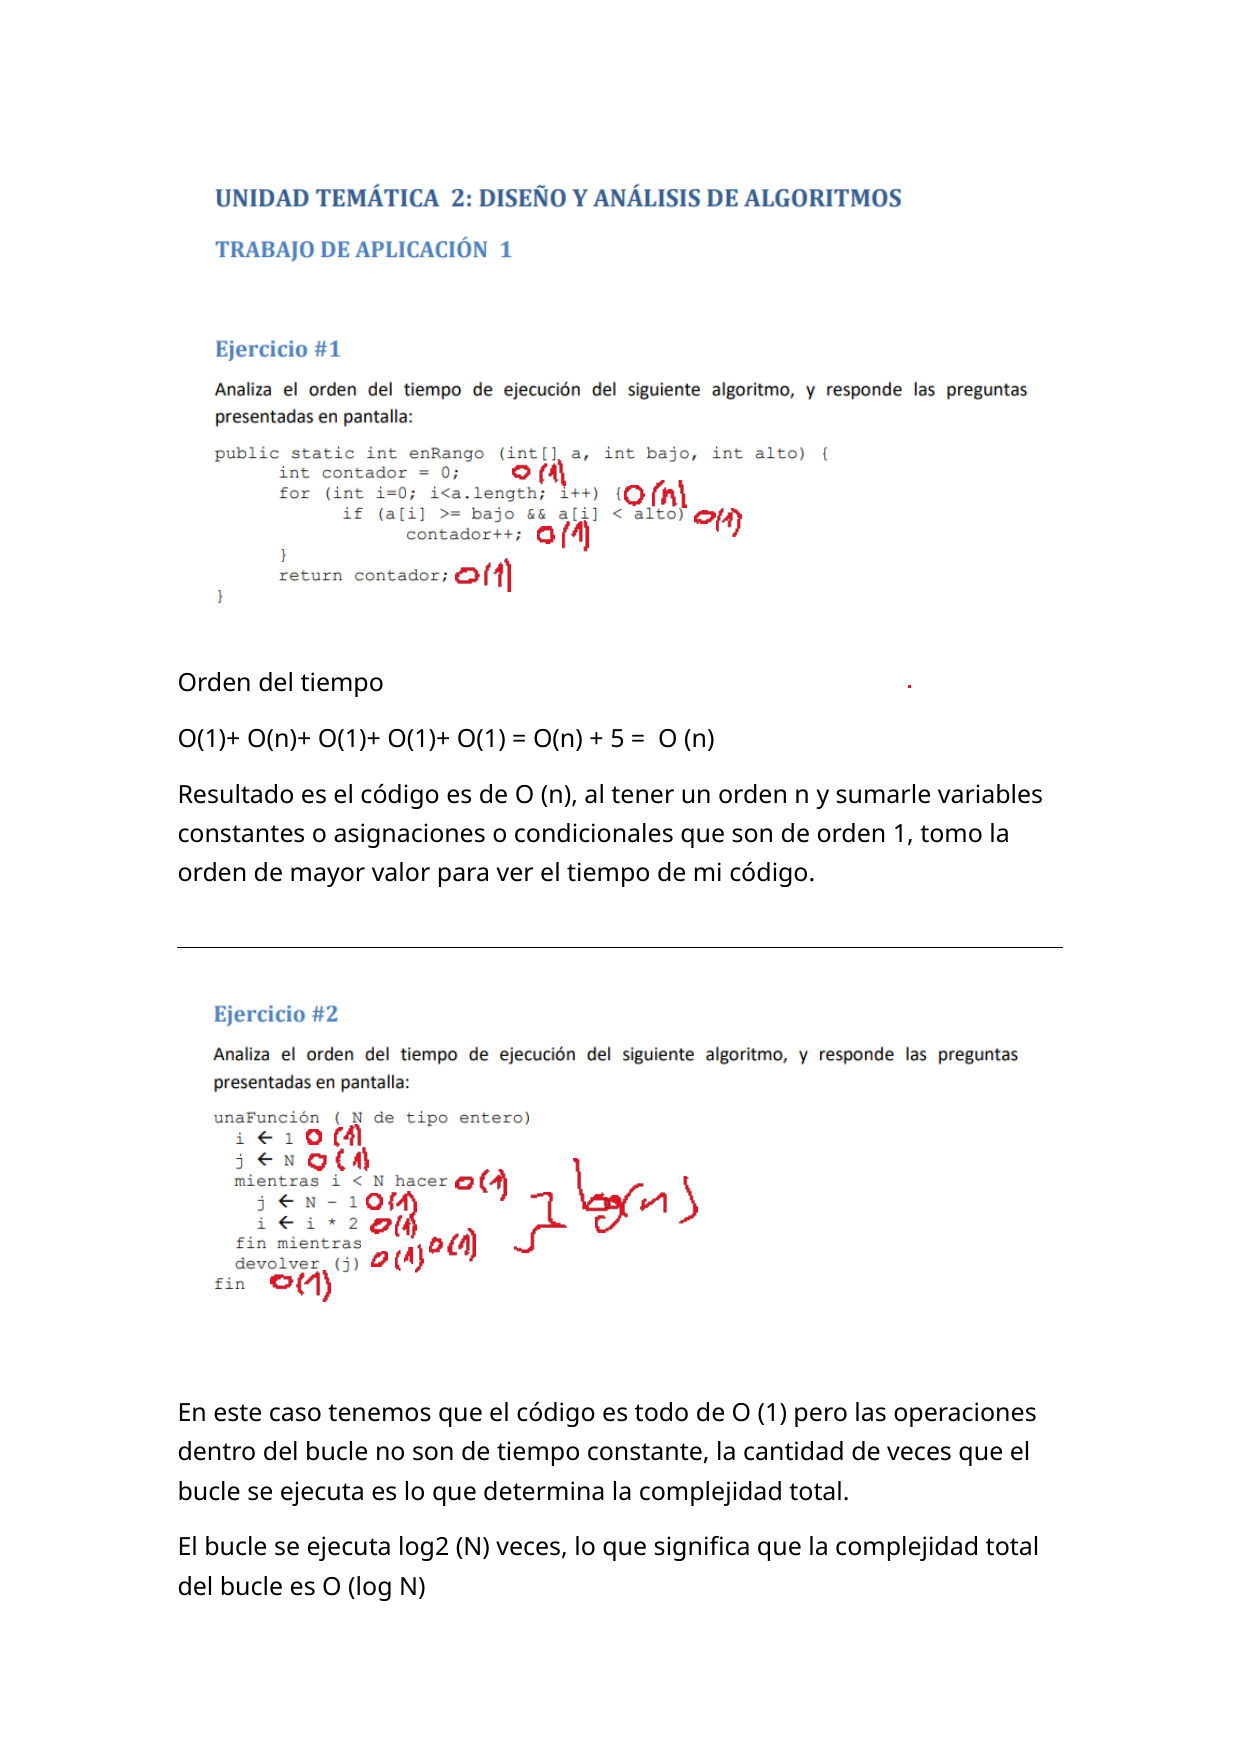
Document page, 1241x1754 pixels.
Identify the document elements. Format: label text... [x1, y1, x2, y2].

text Resultado es el código es de O (n), al tener un orden n y sumarle variables constantes o asignaciones o condicionales que son de orden 1, tomo la orden de mayor valor para ver el tiempo de mi código. [177, 776, 1063, 889]
text El bucle se ejecuta log2 (N) veces, lo que significa que la complejidad total del bucle es O (log N) [177, 1529, 1063, 1602]
text O(1)+ O(n)+ O(1)+ O(1)+ O(1) = O(n) + 5 = O (n) [177, 720, 1063, 754]
picture [177, 970, 1063, 1318]
text En este caso tenemos que el código es todo de O (1) pero las operaciones dentro del bucle no son de tiempo constante, la cantidad de veces que el bucle se ejecuta es lo que determina la complejidad total. [177, 1395, 1063, 1507]
picture [177, 147, 1063, 643]
text Orden del tiempo [177, 664, 1063, 699]
